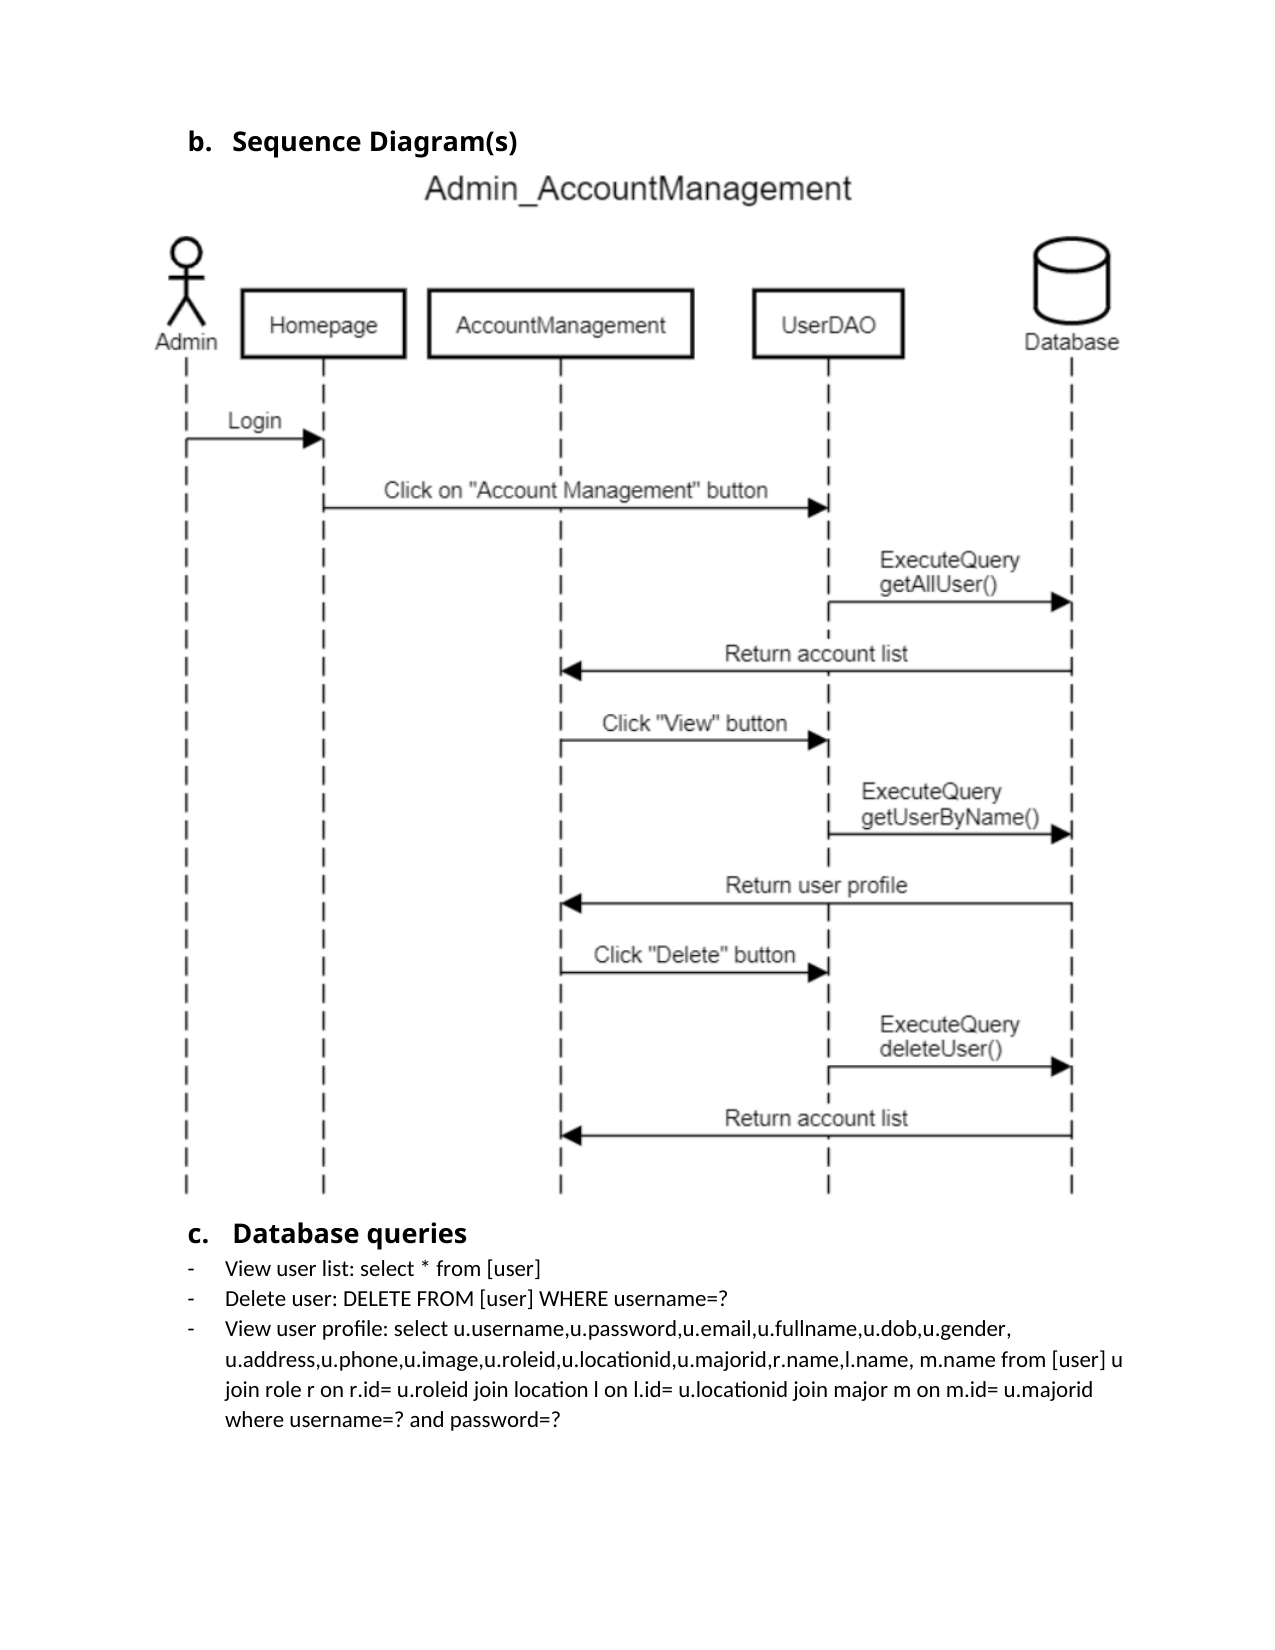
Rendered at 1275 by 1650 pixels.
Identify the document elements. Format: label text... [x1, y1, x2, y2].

list View user list: select * from [user] [187, 1254, 1125, 1282]
list View user profile: select u.username,u.password,u.email,u.fullname,u.dob,u.gender, u.address,u.phone,u.image,u.roleid,u.locationid,u.majorid,r.name,l.name, m.name from [user] u join role r on r.id= u.roleid join location l on l.id= u.locationid join major m on m.id= u.majorid where username=? and password=? [187, 1314, 1125, 1433]
subtitle Sequence Diagram(s) [187, 122, 1125, 159]
picture [150, 162, 1125, 1196]
list Delete user: DELETE FROM [user] WHERE username=? [187, 1284, 1125, 1312]
subtitle Database queries [187, 1214, 1125, 1251]
